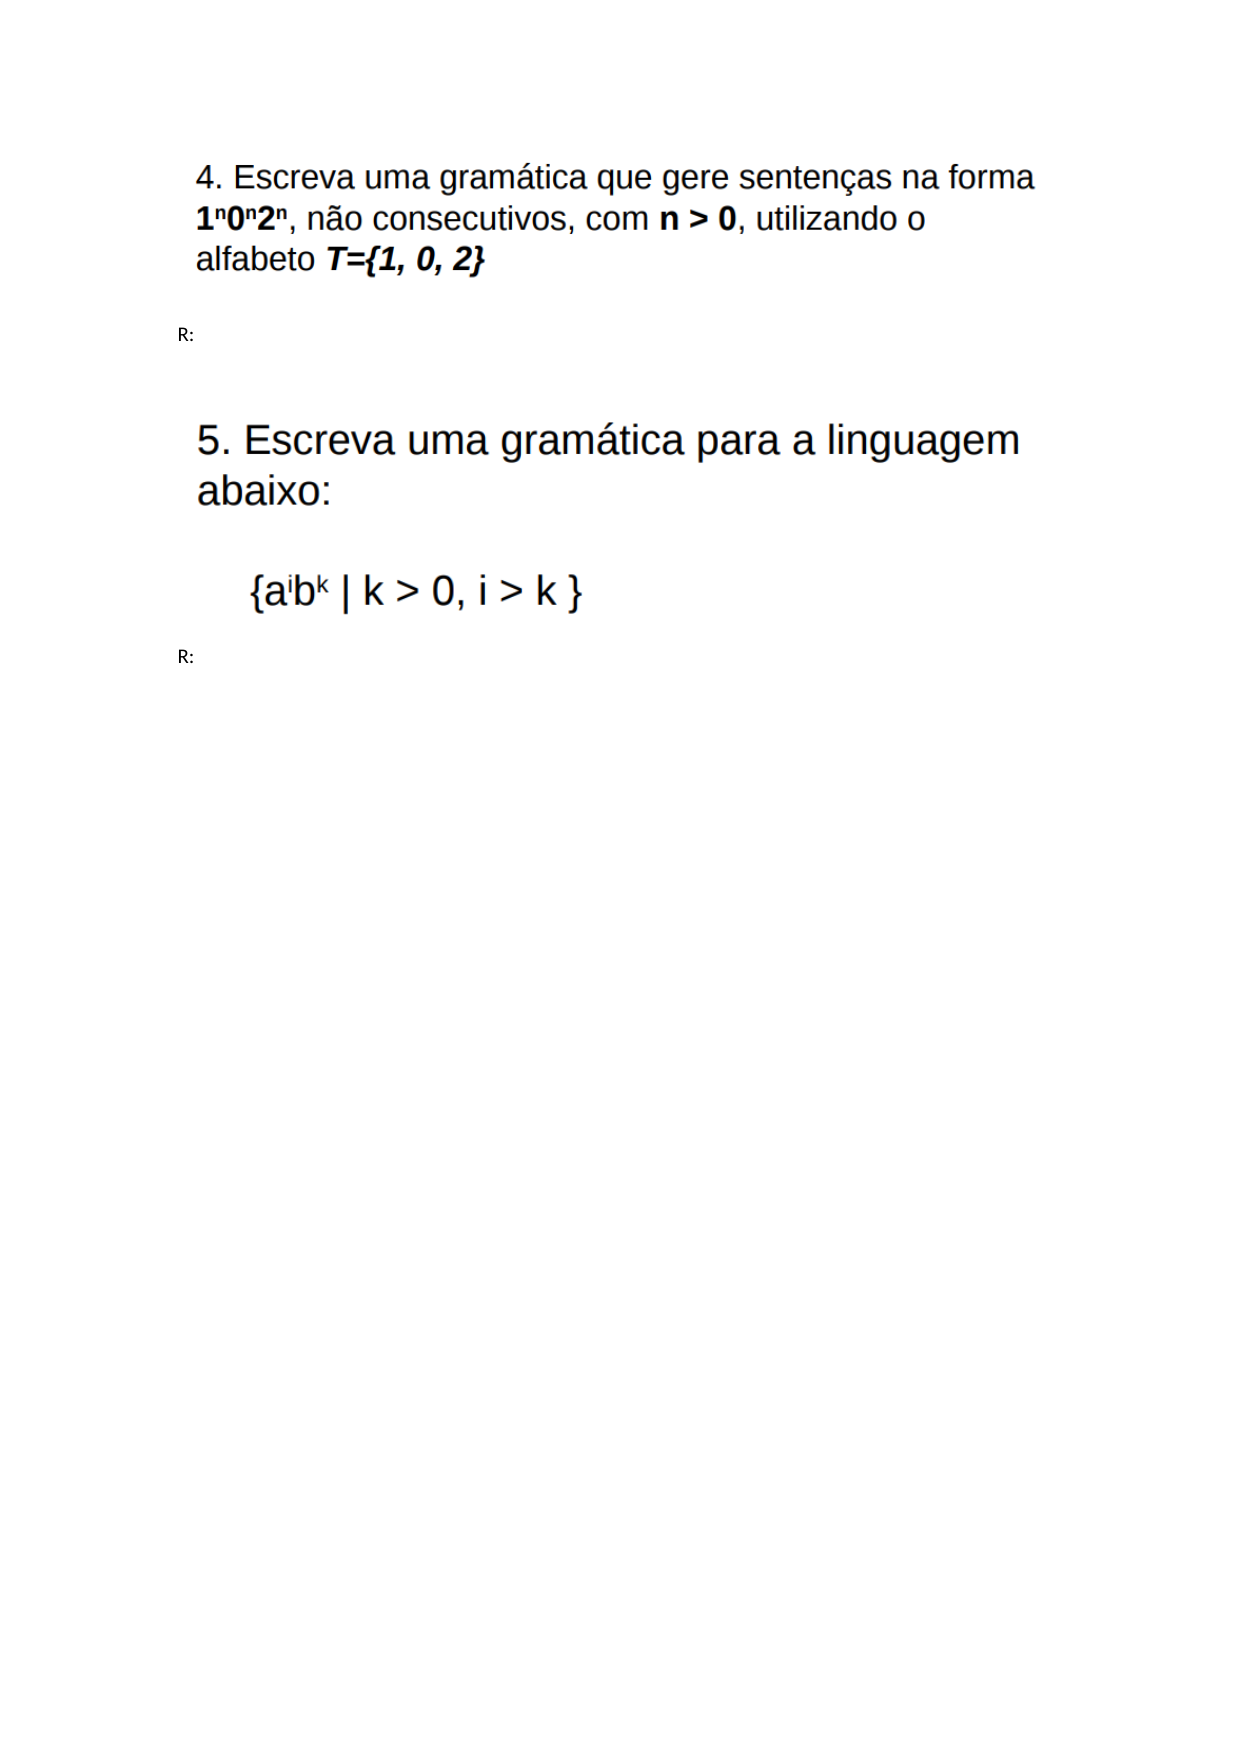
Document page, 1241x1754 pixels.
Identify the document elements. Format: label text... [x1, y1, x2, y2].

text R: [177, 321, 1063, 347]
picture [177, 409, 1063, 642]
text R: [177, 642, 1063, 669]
picture [177, 147, 1063, 303]
